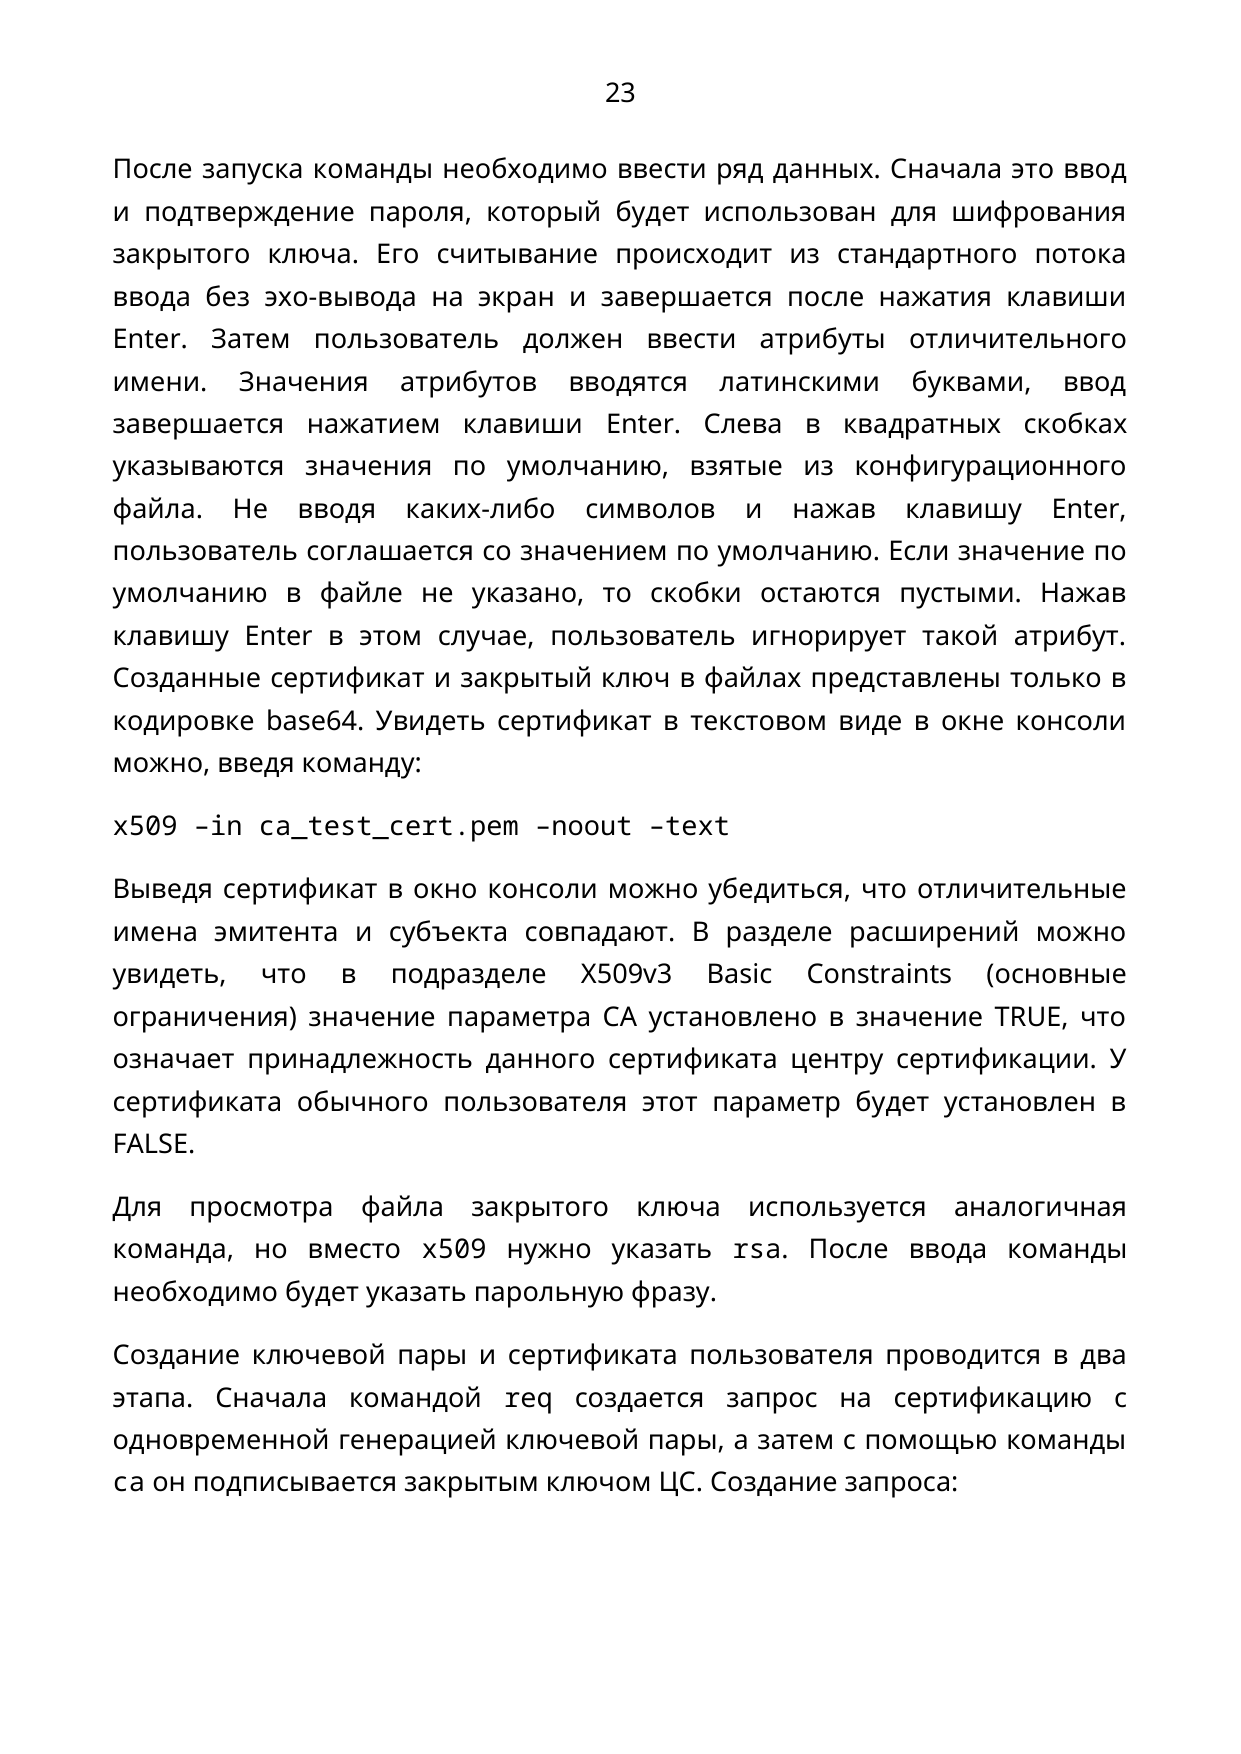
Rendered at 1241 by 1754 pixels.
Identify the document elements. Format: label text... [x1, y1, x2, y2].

text Создание ключевой пары и сертификата пользователя проводится в два этапа. Сначала командой req создается запрос на сертификацию с одновременной генерацией ключевой пары, а затем с помощью команды ca он подписывается закрытым ключом ЦС. Создание запроса: [112, 1336, 1128, 1500]
text Выведя сертификат в окно консоли можно убедиться, что отличительные имена эмитента и субъекта совпадают. В разделе расширений можно увидеть, что в подразделе X509v3 Basic Constraints (основные ограничения) значение параметра CA установлено в значение TRUE, что означает принадлежность данного сертификата центру сертификации. У сертификата обычного пользователя этот параметр будет установлен в FALSE. [112, 870, 1128, 1161]
text x509 –in ca_test_cert.pem –noout –text [112, 807, 1128, 844]
text Для просмотра файла закрытого ключа используется аналогичная команда, но вместо x509 нужно указать rsa. После ввода команды необходимо будет указать парольную фразу. [112, 1188, 1128, 1309]
text После запуска команды необходимо ввести ряд данных. Сначала это ввод и подтверждение пароля, который будет использован для шифрования закрытого ключа. Его считывание происходит из стандартного потока ввода без эхо-вывода на экран и завершается после нажатия клавиши Enter. Затем пользователь должен ввести атрибуты отличительного имени. Значения атрибутов вводятся латинскими буквами, ввод завершается нажатием клавиши Enter. Слева в квадратных скобках указываются значения по умолчанию, взятые из конфигурационного файла. Не вводя каких-либо символов и нажав клавишу Enter, пользователь соглашается со значением по умолчанию. Если значение по умолчанию в файле не указано, то скобки остаются пустыми. Нажав клавишу Enter в этом случае, пользователь игнорирует такой атрибут. Созданные сертификат и закрытый ключ в файлах представлены только в кодировке base64. Увидеть сертификат в текстовом виде в окне консоли можно, введя команду: [112, 150, 1128, 780]
